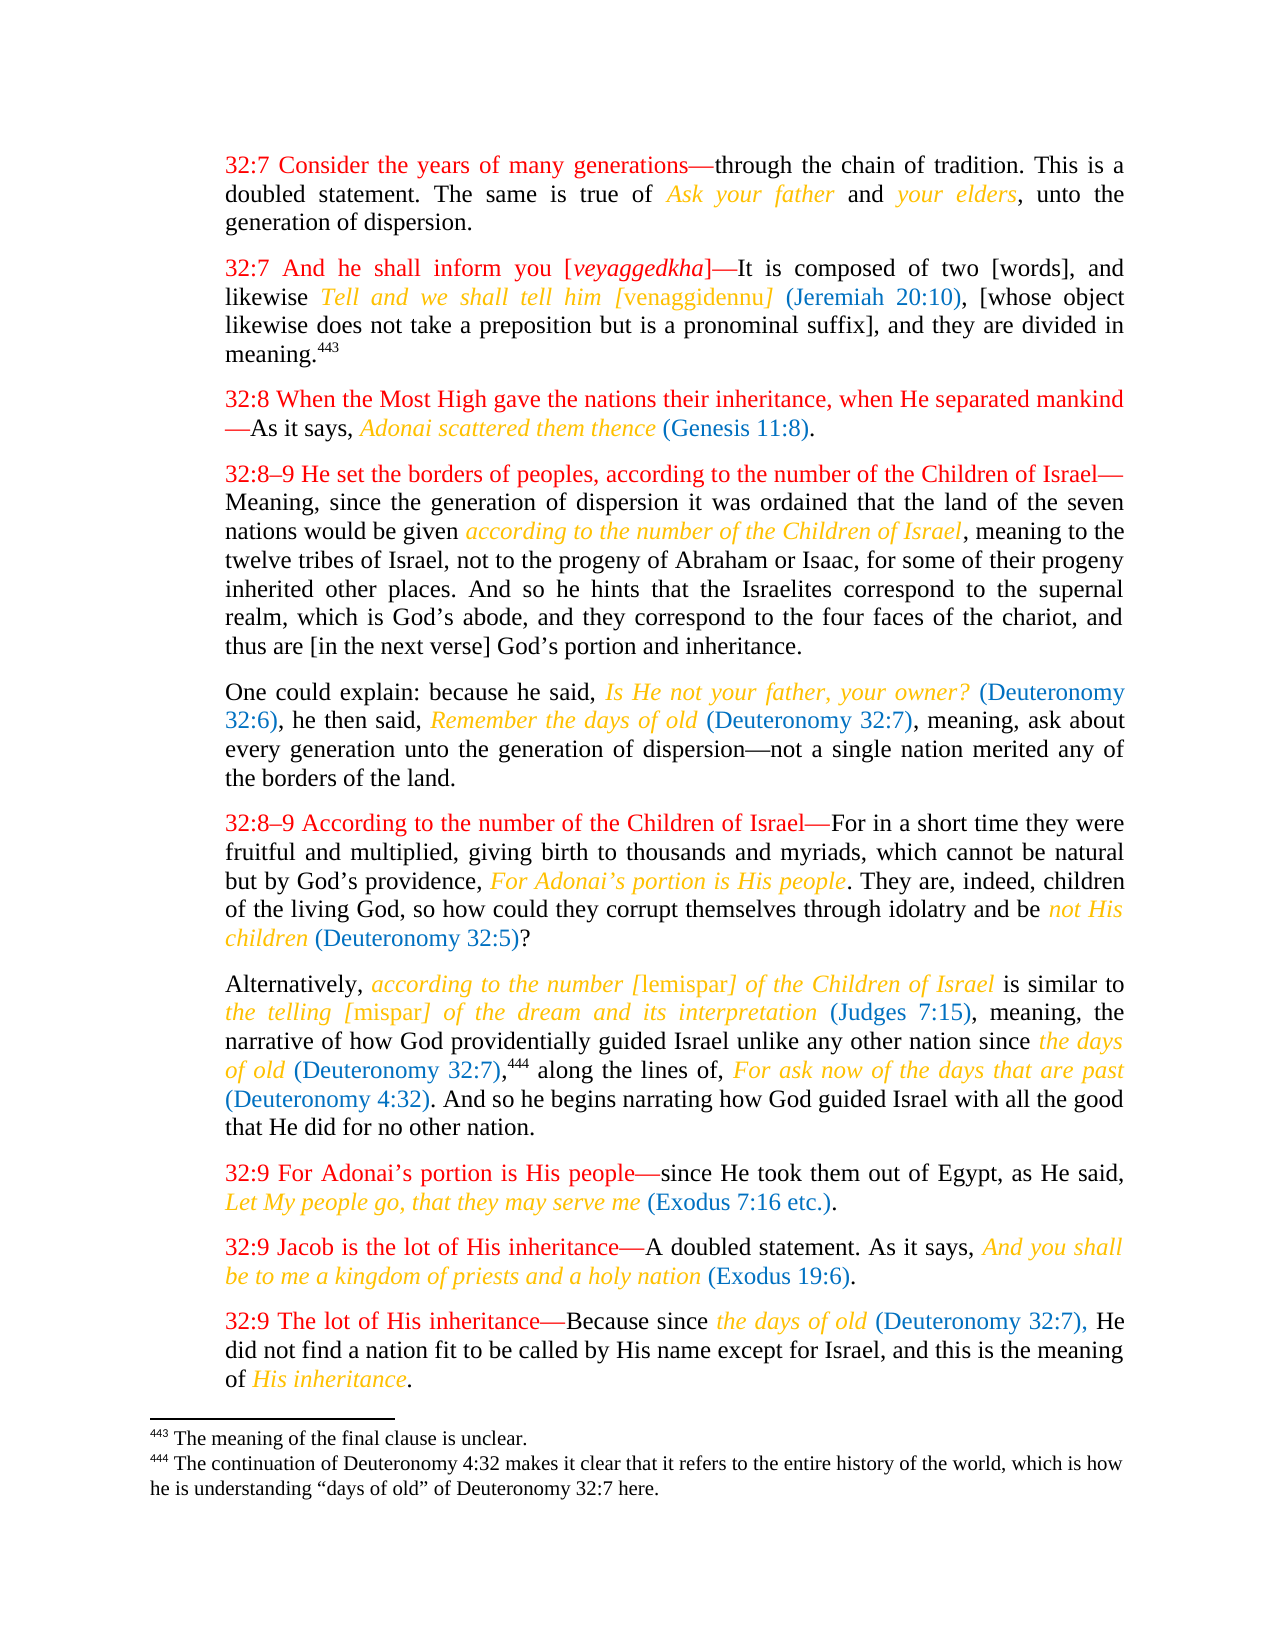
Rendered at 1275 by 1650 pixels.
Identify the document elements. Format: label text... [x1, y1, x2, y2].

text One could explain: because he said, Is He not your father, your owner? (Deuteronomy 32:6), he then said, Remember the days of old (Deuteronomy 32:7), meaning, ask about every generation unto the generation of dispersion—not a single nation merited any of the borders of the land. [225, 677, 1125, 792]
text 32:7 Consider the years of many generations—through the chain of tradition. This is a doubled statement. The same is true of Ask your father and your elders, unto the generation of dispersion. [225, 150, 1125, 236]
text 32:9 The lot of His inheritance—Because since the days of old (Deuteronomy 32:7), He did not find a nation fit to be called by His name except for Israel, and this is the meaning of His inheritance. [225, 1306, 1125, 1392]
text 32:8 When the Most High gave the nations their inheritance, when He separated mankind—As it says, Adonai scattered them thence (Genesis 11:8). [225, 384, 1125, 442]
text 32:8–9 He set the borders of peoples, according to the number of the Children of Israel—Meaning, since the generation of dispersion it was ordained that the land of the seven nations would be given according to the number of the Children of Israel, meaning to the twelve tribes of Israel, not to the progeny of Abraham or Isaac, for some of their progeny inherited other places. And so he hints that the Israelites correspond to the supernal realm, which is God’s abode, and they correspond to the four faces of the chariot, and thus are [in the next verse] God’s portion and inheritance. [225, 459, 1125, 660]
text Alternatively, according to the number [lemispar] of the Children of Israel is similar to the telling [mispar] of the dream and its interpretation (Judges 7:15), meaning, the narrative of how God providentially guided Israel unlike any other nation since the days of old (Deuteronomy 32:7), along the lines of, For ask now of the days that are past (Deuteronomy 4:32). And so he begins narrating how God guided Israel with all the good that He did for no other nation. [225, 969, 1125, 1141]
text 32:7 And he shall inform you [veyaggedkha]—It is composed of two [words], and likewise Tell and we shall tell him [venaggidennu] (Jeremiah 20:10), [whose object likewise does not take a preposition but is a pronominal suffix], and they are divided in meaning. [225, 253, 1125, 368]
text 32:9 For Adonai’s portion is His people—since He took them out of Egypt, as He said, Let My people go, that they may serve me (Exodus 7:16 etc.). [225, 1158, 1125, 1215]
text 32:9 Jacob is the lot of His inheritance—A doubled statement. As it says, And you shall be to me a kingdom of priests and a holy nation (Exodus 19:6). [225, 1232, 1125, 1289]
text 32:8–9 According to the number of the Children of Israel—For in a short time they were fruitful and multiplied, giving birth to thousands and myriads, which cannot be natural but by God’s providence, For Adonai’s portion is His people. They are, indeed, children of the living God, so how could they corrupt themselves through idolatry and be not His children (Deuteronomy 32:5)? [225, 808, 1125, 952]
